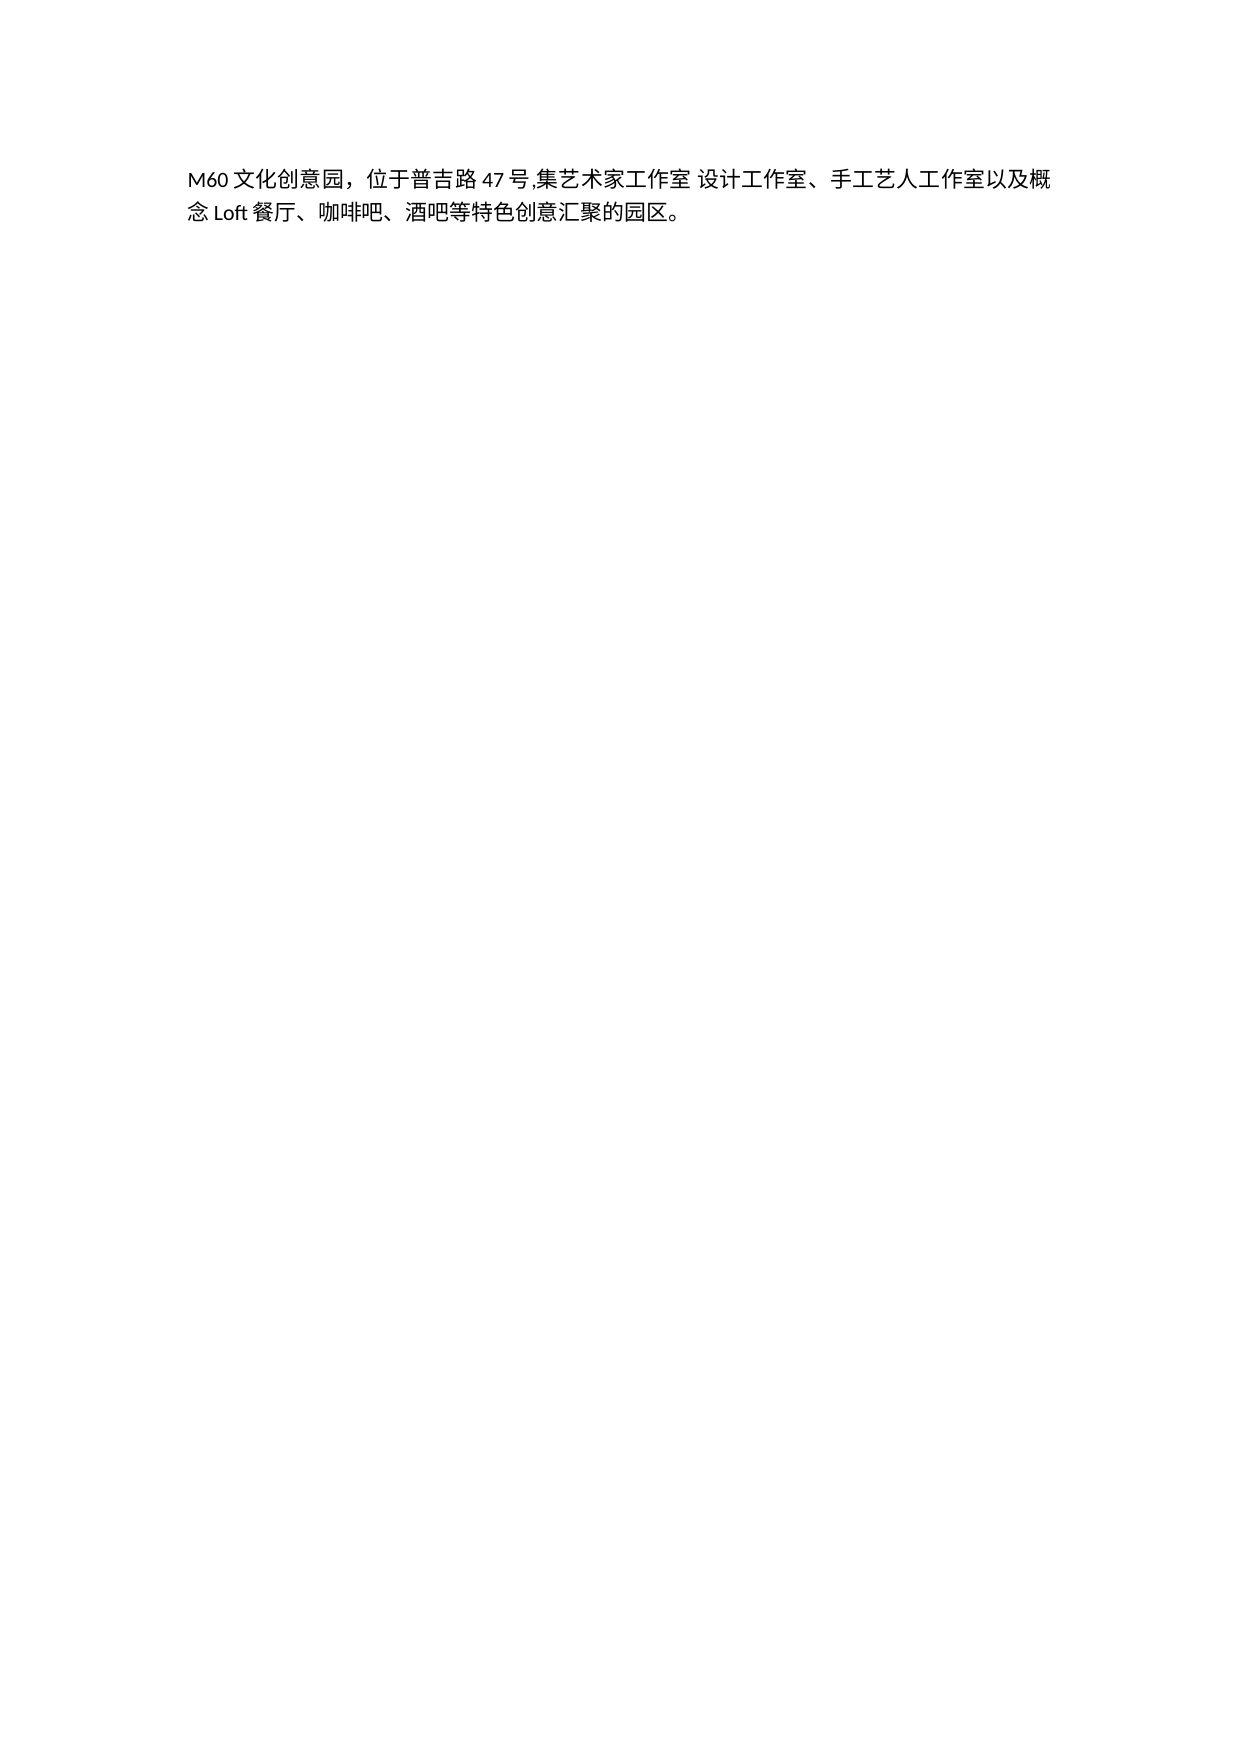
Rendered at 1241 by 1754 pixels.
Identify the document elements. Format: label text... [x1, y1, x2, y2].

text M60文化创意园，位于普吉路47号,集艺术家工作室 设计工作室、手工艺人工作室以及概念Loft餐厅、咖啡吧、酒吧等特色创意汇聚的园区。 [187, 162, 1053, 227]
